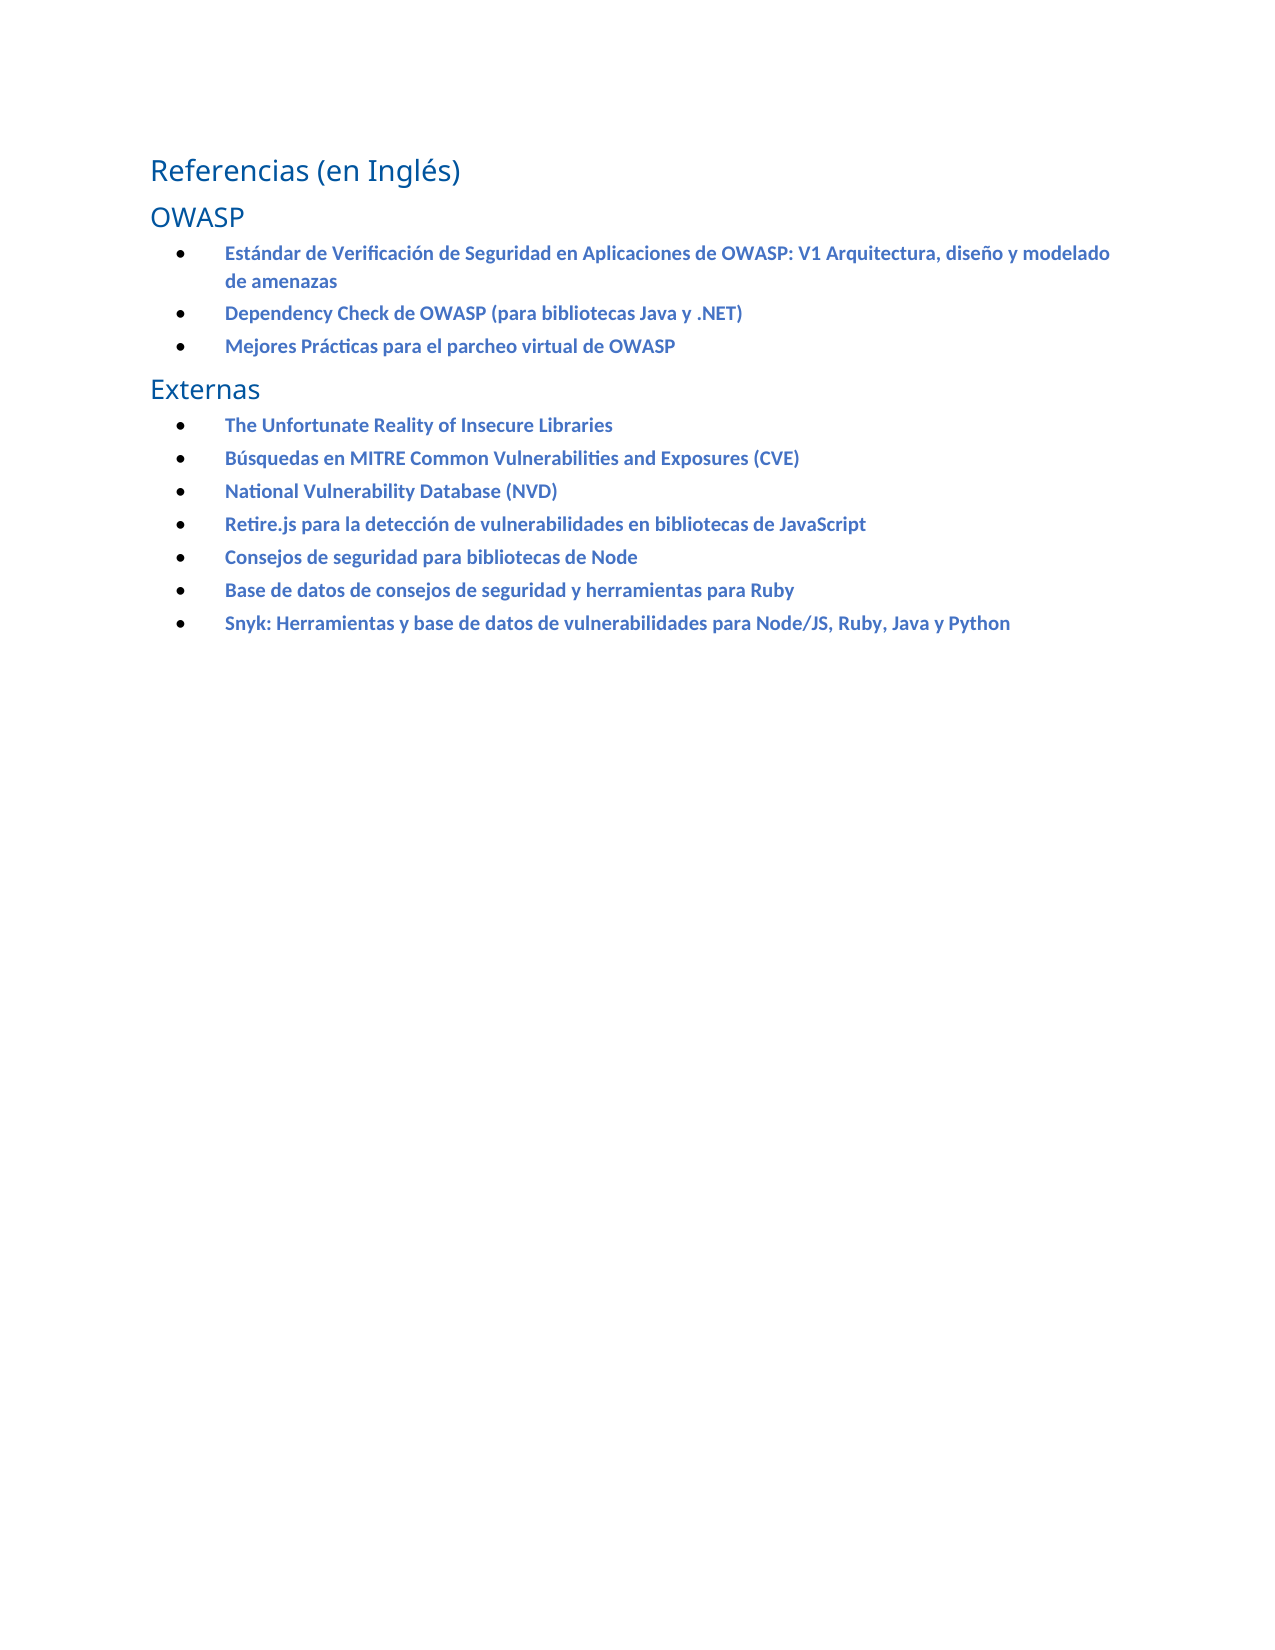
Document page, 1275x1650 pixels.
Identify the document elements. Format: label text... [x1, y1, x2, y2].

list Estándar de Verificación de Seguridad en Aplicaciones de OWASP: V1 Arquitectura, diseño y modelado de amenazas [175, 239, 1125, 293]
subtitle Externas [150, 370, 1125, 407]
list Snyk: Herramientas y base de datos de vulnerabilidades para Node/JS, Ruby, Java y Python [175, 609, 1125, 636]
list Consejos de seguridad para bibliotecas de Node [175, 543, 1125, 569]
list National Vulnerability Database (NVD) [175, 477, 1125, 503]
list The Unfortunate Reality of Insecure Libraries [175, 411, 1125, 437]
subtitle Referencias (en Inglés) [150, 150, 1125, 190]
list Retire.js para la detección de vulnerabilidades en bibliotecas de JavaScript [175, 510, 1125, 536]
list Base de datos de consejos de seguridad y herramientas para Ruby [175, 576, 1125, 602]
list Dependency Check de OWASP (para bibliotecas Java y .NET) [175, 299, 1125, 326]
subtitle OWASP [150, 198, 1125, 235]
list Búsquedas en MITRE Common Vulnerabilities and Exposures (CVE) [175, 444, 1125, 470]
list Mejores Prácticas para el parcheo virtual de OWASP [175, 332, 1125, 359]
